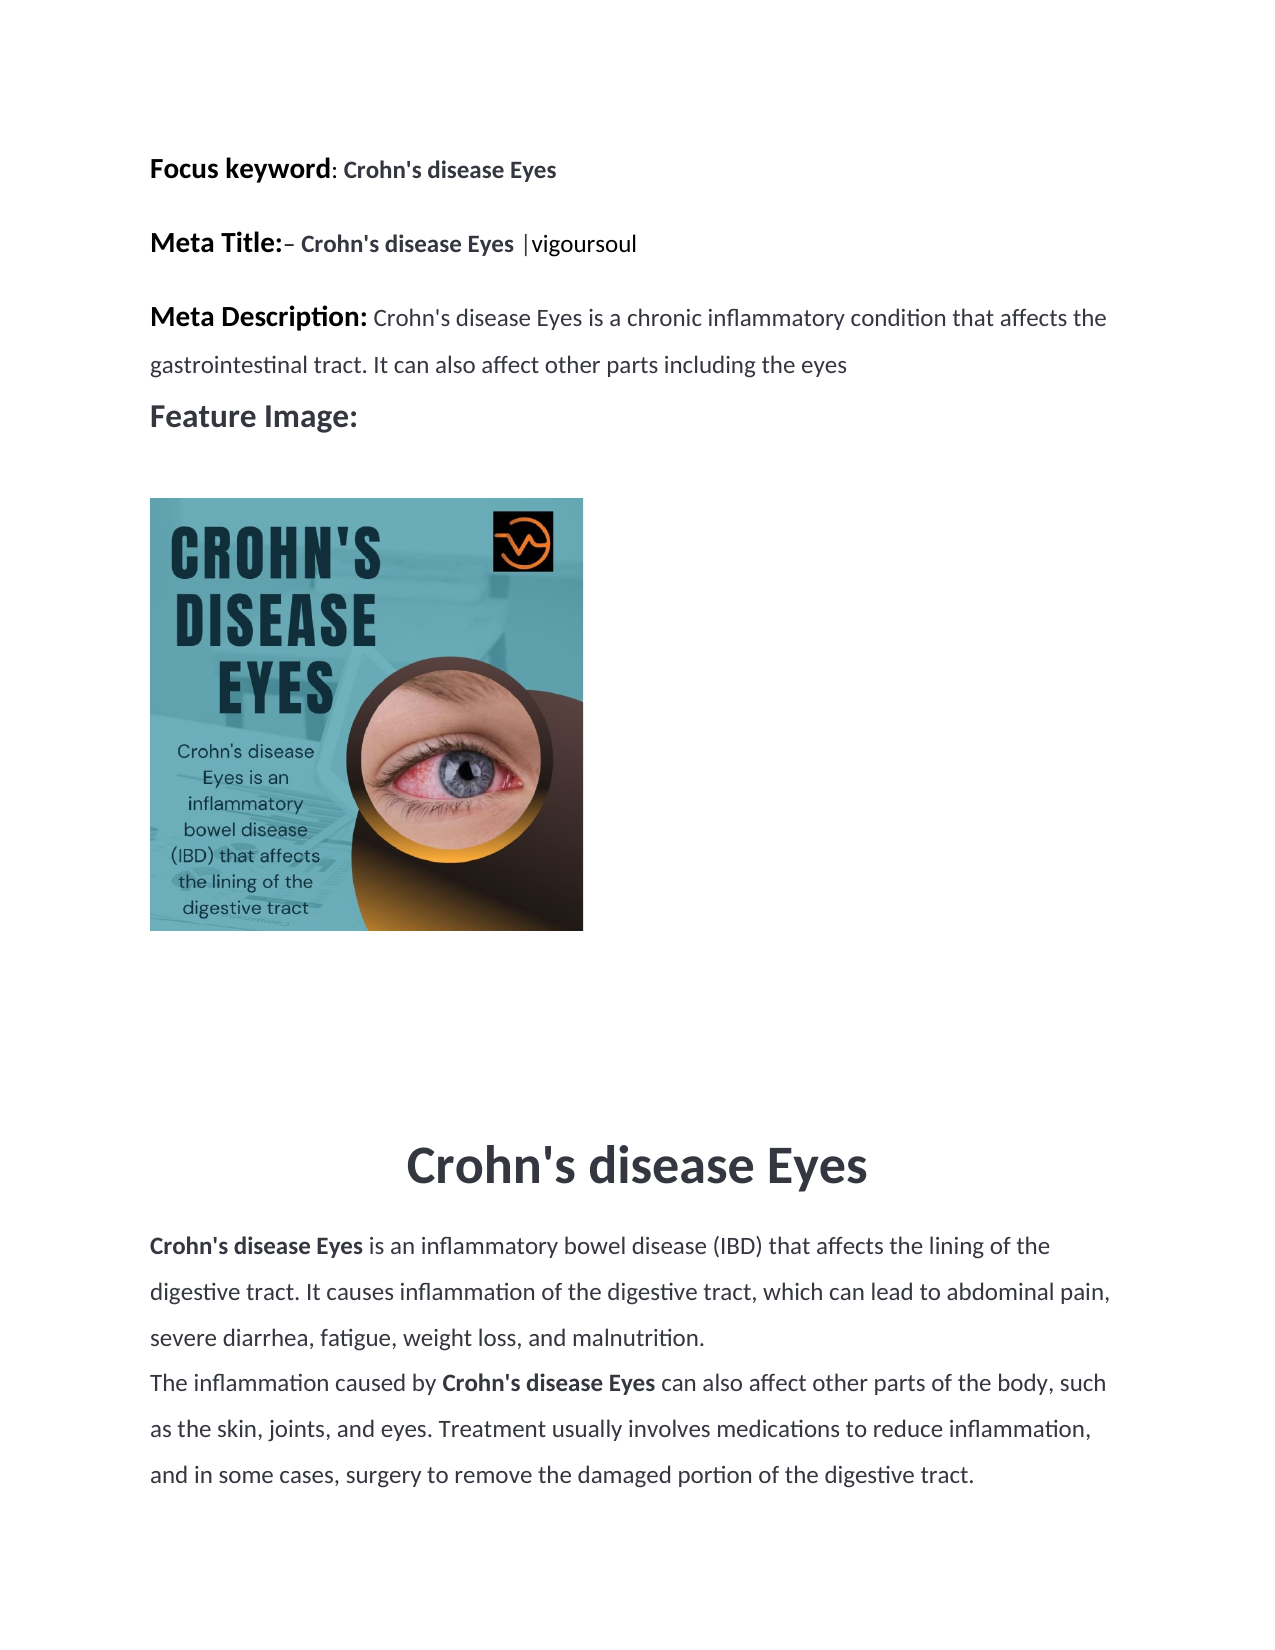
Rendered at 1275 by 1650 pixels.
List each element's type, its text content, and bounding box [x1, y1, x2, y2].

text Crohn's disease Eyes [150, 1131, 1125, 1197]
text Feature Image: [150, 395, 1125, 436]
text Focus keyword: Crohn's disease Eyes [150, 150, 1125, 186]
picture [150, 498, 584, 931]
text The inflammation caused by Crohn's disease Eyes can also affect other parts of the body, such as the skin, joints, and eyes. Treatment usually involves medications to reduce inflammation, and in some cases, surgery to remove the damaged portion of the digestive tract. [150, 1368, 1125, 1489]
text Crohn's disease Eyes is an inflammatory bowel disease (IBD) that affects the lining of the digestive tract. It causes inflammation of the digestive tract, which can lead to abdominal pain, severe diarrhea, fatigue, weight loss, and malnutrition. [150, 1230, 1125, 1352]
text Meta Title:– Crohn's disease Eyes |vigoursoul [150, 224, 1125, 260]
text Meta Description: Crohn's disease Eyes is a chronic inflammatory condition that affects the gastrointestinal tract. It can also affect other parts including the eyes [150, 298, 1125, 380]
